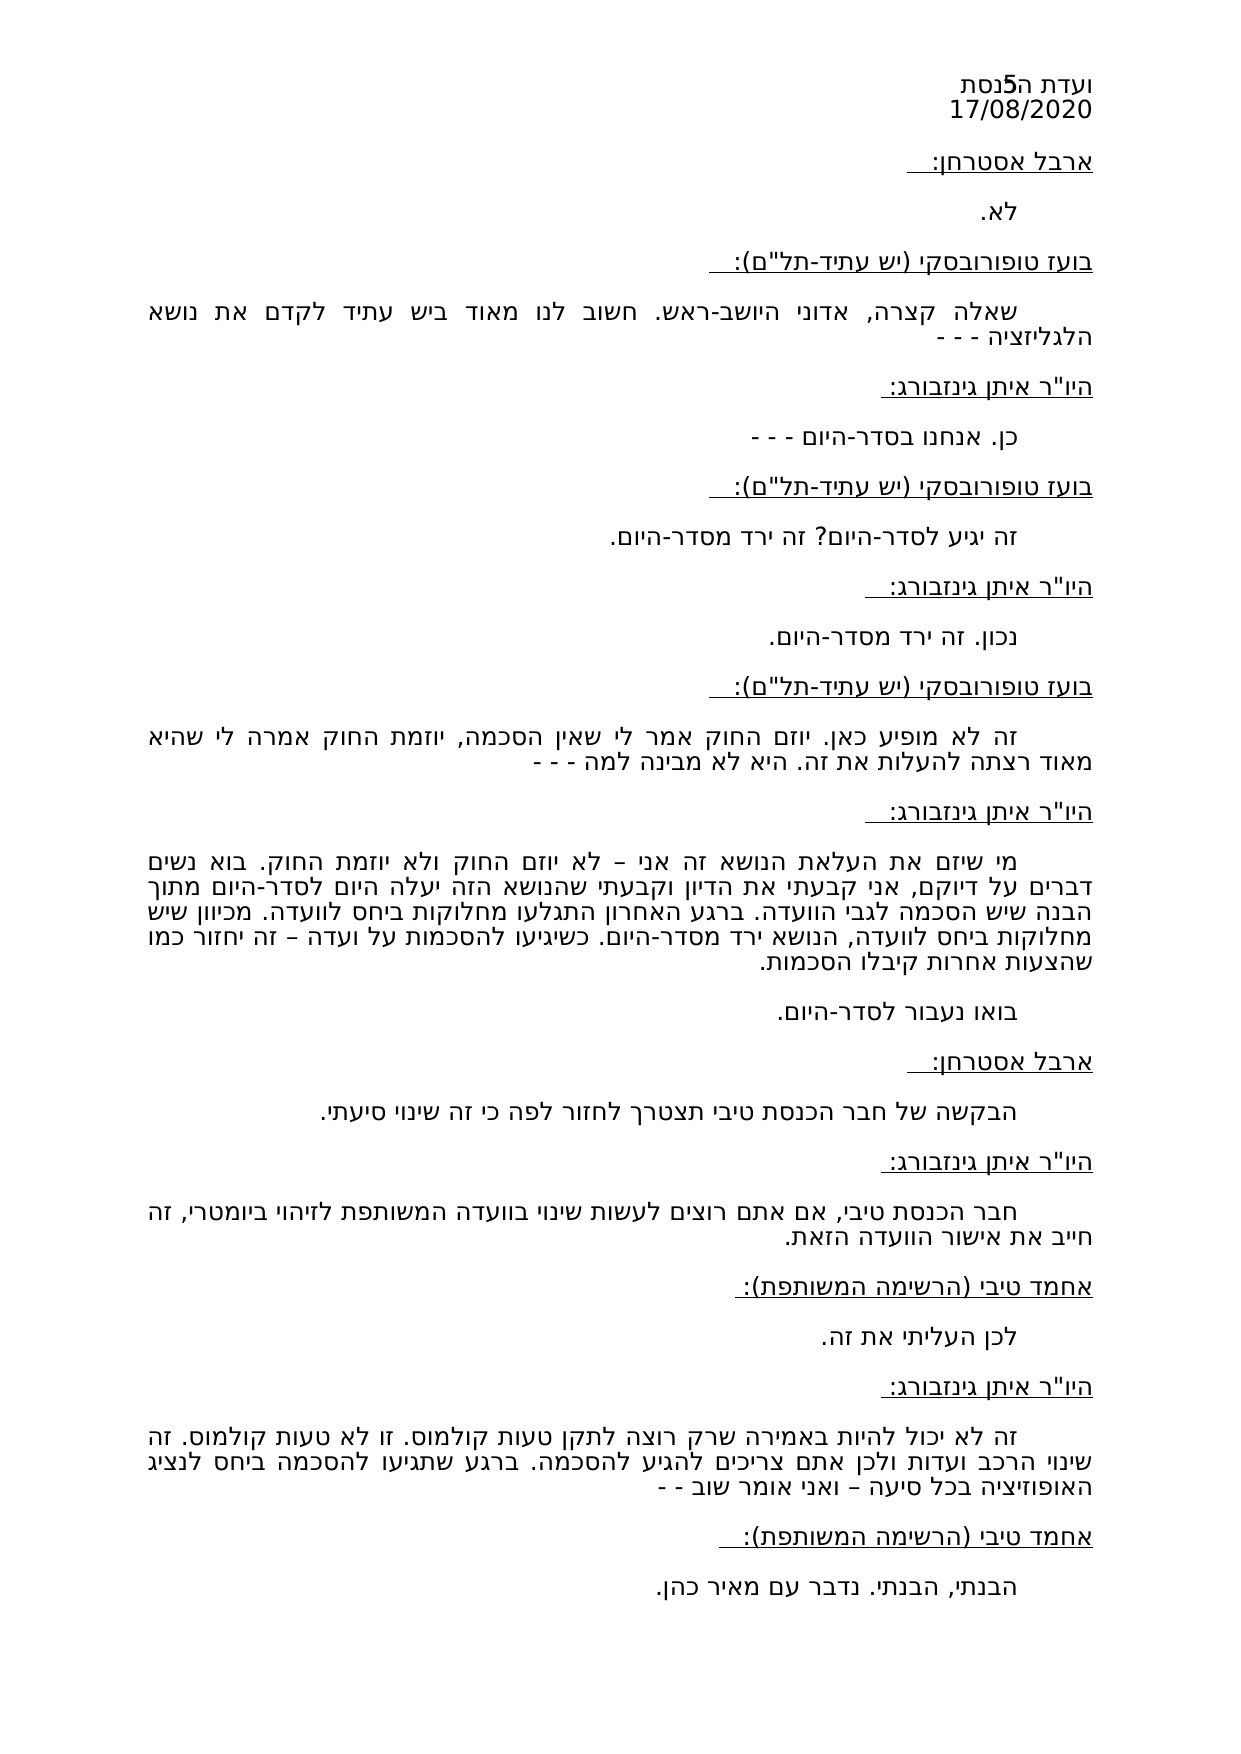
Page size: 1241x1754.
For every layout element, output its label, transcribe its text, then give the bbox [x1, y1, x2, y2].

text בואו נעבור לסדר-היום. [147, 1000, 1093, 1025]
text << יור >> היו"ר איתן גינזבורג: << יור >> [147, 575, 1093, 600]
text זה לא יכול להיות באמירה שרק רוצה לתקן טעות קולמוס. זו לא טעות קולמוס. זה שינוי הרכב ועדות ולכן אתם צריכים להגיע להסכמה. ברגע שתגיעו להסכמה ביחס לנציג האופוזיציה בכל סיעה – ואני אומר שוב - - [147, 1425, 1093, 1500]
text חבר הכנסת טיבי, אם אתם רוצים לעשות שינוי בוועדה המשותפת לזיהוי ביומטרי, זה חייב את אישור הוועדה הזאת. [147, 1200, 1093, 1250]
text << דובר >> אחמד טיבי (הרשימה המשותפת): << דובר >> [147, 1275, 1093, 1300]
text זה לא מופיע כאן. יוזם החוק אמר לי שאין הסכמה, יוזמת החוק אמרה לי שהיא מאוד רצתה להעלות את זה. היא לא מבינה למה - - - [147, 725, 1093, 775]
text << דובר >> בועז טופורובסקי (יש עתיד-תל"ם): << דובר >> [147, 250, 1093, 275]
text נכון. זה ירד מסדר-היום. [147, 625, 1093, 650]
text כן. אנחנו בסדר-היום - - - [147, 425, 1093, 450]
text מי שיזם את העלאת הנושא זה אני – לא יוזם החוק ולא יוזמת החוק. בוא נשים דברים על דיוקם, אני קבעתי את הדיון וקבעתי שהנושא הזה יעלה היום לסדר-היום מתוך הבנה שיש הסכמה לגבי הוועדה. ברגע האחרון התגלעו מחלוקות ביחס לוועדה. מכיוון שיש מחלוקות ביחס לוועדה, הנושא ירד מסדר-היום. כשיגיעו להסכמות על ועדה – זה יחזור כמו שהצעות אחרות קיבלו הסכמות. [147, 850, 1093, 975]
text << יור >> היו"ר איתן גינזבורג: << יור >> [147, 375, 1093, 400]
text לכן העליתי את זה. [147, 1325, 1093, 1350]
text << דובר_המשך >> בועז טופורובסקי (יש עתיד-תל"ם): << דובר_המשך >> [147, 675, 1093, 700]
text << דובר >> ארבל אסטרחן: << דובר >> [147, 1050, 1093, 1075]
text << דובר >> ארבל אסטרחן: << דובר >> [147, 150, 1093, 175]
text << דובר >> אחמד טיבי (הרשימה המשותפת): << דובר >> [147, 1525, 1093, 1550]
text << יור >> היו"ר איתן גינזבורג: << יור >> [147, 1150, 1093, 1175]
text << יור >> היו"ר איתן גינזבורג: << יור >> [147, 1375, 1093, 1400]
text זה יגיע לסדר-היום? זה ירד מסדר-היום. [147, 525, 1093, 550]
text << דובר_המשך >> בועז טופורובסקי (יש עתיד-תל"ם): << דובר_המשך >> [147, 475, 1093, 500]
text לא. [147, 200, 1093, 225]
text שאלה קצרה, אדוני היושב-ראש. חשוב לנו מאוד ביש עתיד לקדם את נושא הלגליזציה - - - [147, 300, 1093, 350]
text << יור >> היו"ר איתן גינזבורג: << יור >> [147, 800, 1093, 825]
text הבקשה של חבר הכנסת טיבי תצטרך לחזור לפה כי זה שינוי סיעתי. [147, 1100, 1093, 1125]
text הבנתי, הבנתי. נדבר עם מאיר כהן. [147, 1575, 1093, 1600]
